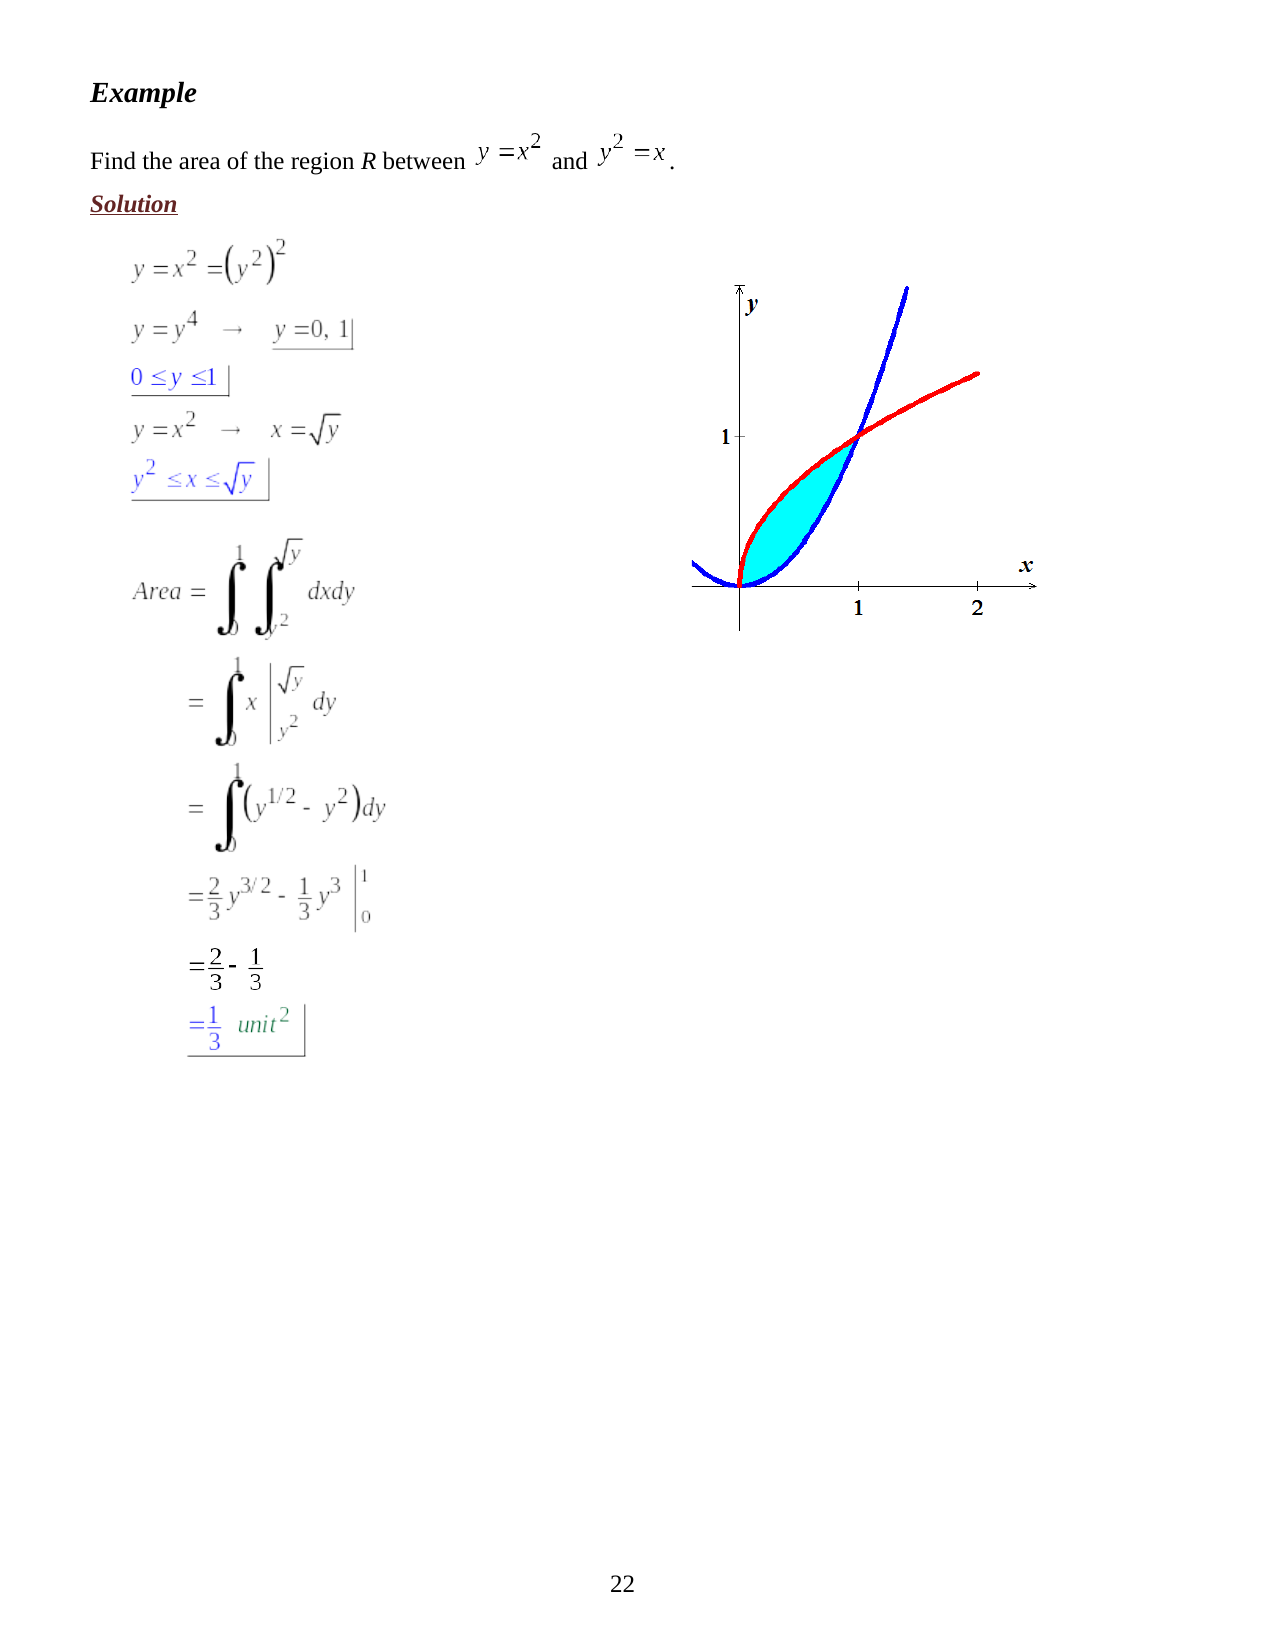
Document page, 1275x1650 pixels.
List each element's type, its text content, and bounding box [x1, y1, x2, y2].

text Solution [90, 189, 1155, 218]
picture [691, 285, 1037, 631]
text Example [90, 75, 1155, 108]
text Find the area of the region R between and . [90, 125, 1155, 174]
